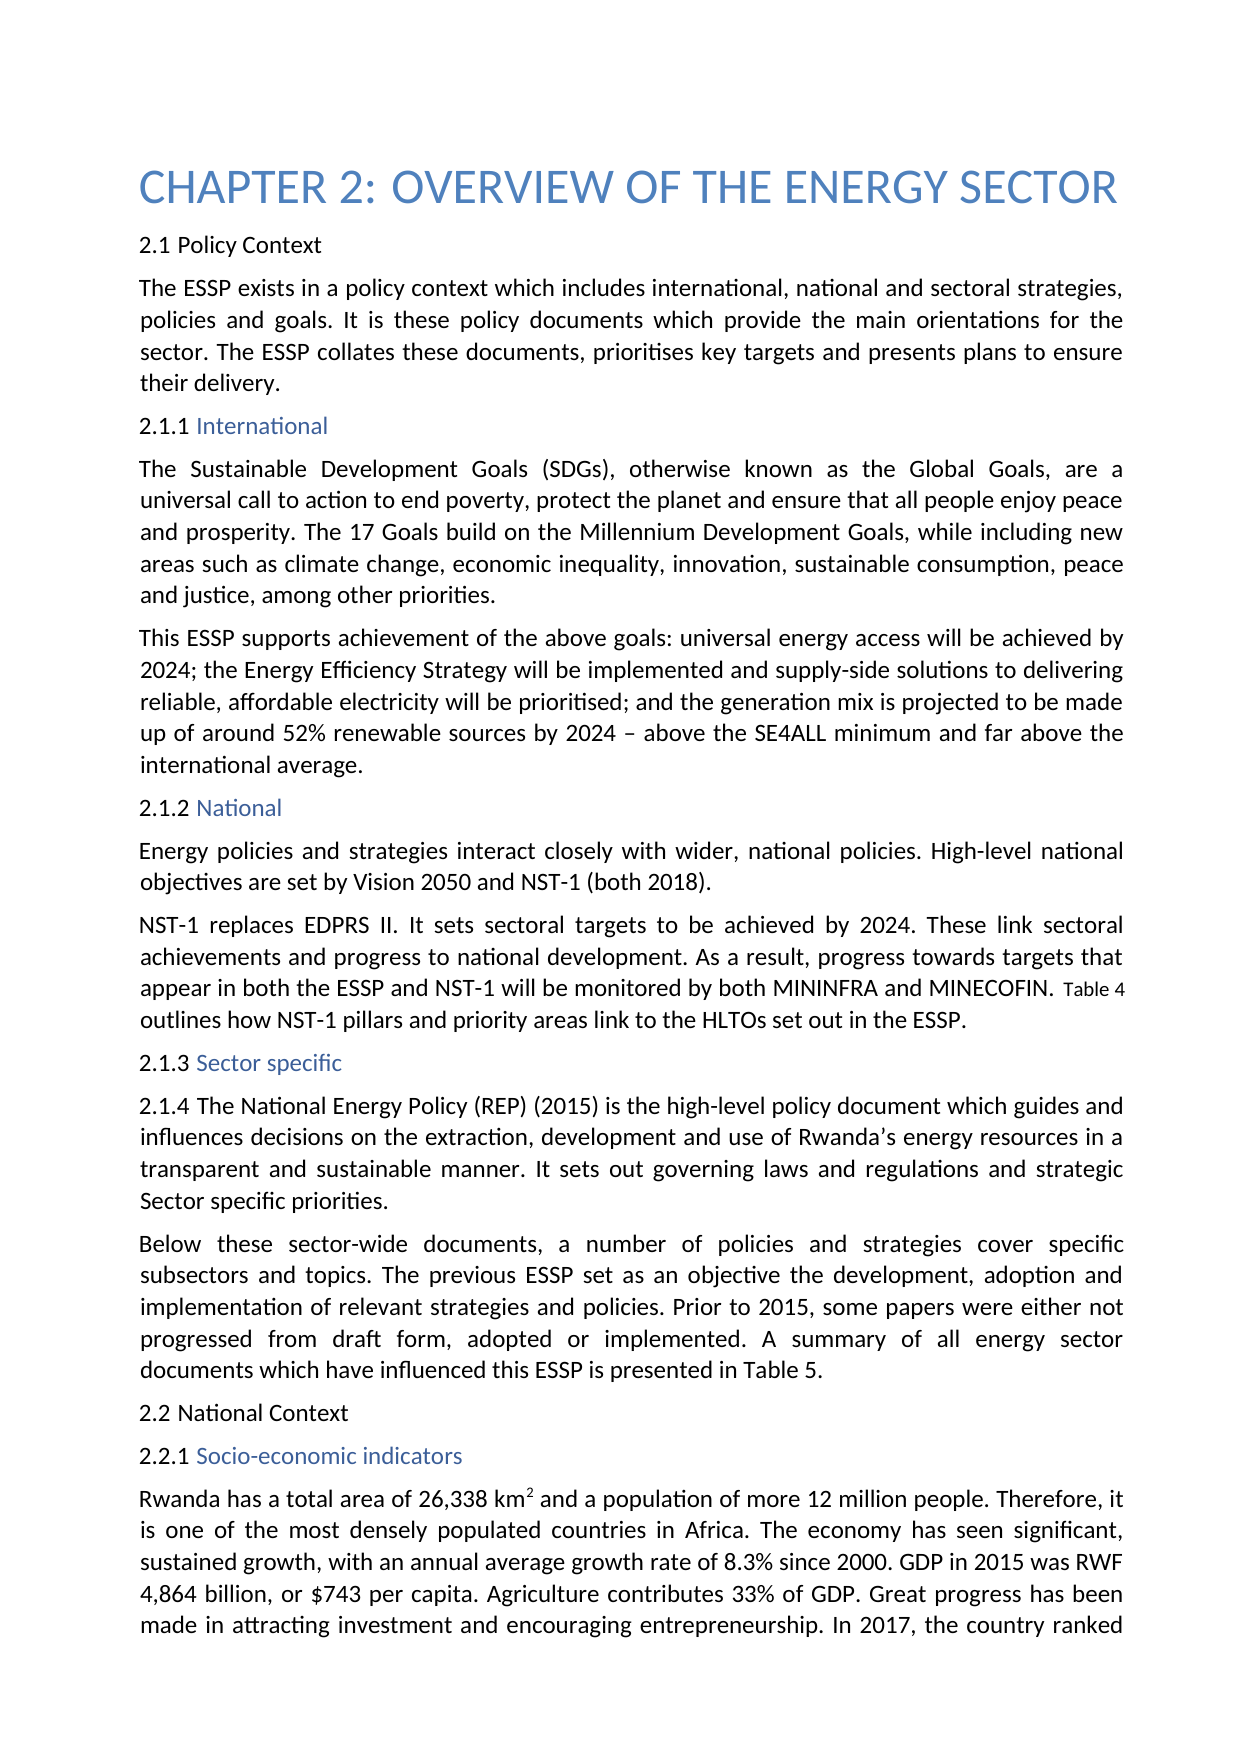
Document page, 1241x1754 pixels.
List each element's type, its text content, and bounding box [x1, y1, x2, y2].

text This ESSP supports achievement of the above goals: universal energy access will be achieved by 2024; the Energy Efficiency Strategy will be implemented and supply-side solutions to delivering reliable, affordable electricity will be prioritised; and the generation mix is projected to be made up of around 52% renewable sources by 2024 – above the SE4ALL minimum and far above the international average. [139, 622, 1125, 780]
text The ESSP exists in a policy context which includes international, national and sectoral strategies, policies and goals. It is these policy documents which provide the main orientations for the sector. The ESSP collates these documents, prioritises key targets and presents plans to ensure their delivery. [139, 272, 1125, 398]
text The Sustainable Development Goals (SDGs), otherwise known as the Global Goals, are a universal call to action to end poverty, protect the planet and ensure that all people enjoy peace and prosperity. The 17 Goals build on the Millennium Development Goals, while including new areas such as climate change, economic inequality, innovation, sustainable consumption, peace and justice, among other priorities. [139, 453, 1125, 610]
text 2.1.1 International [139, 410, 1125, 441]
text CHAPTER 2: OVERVIEW OF THE ENERGY SECTOR [139, 155, 1125, 216]
text Energy policies and strategies interact closely with wider, national policies. High-level national objectives are set by Vision 2050 and NST-1 (both 2018). [139, 835, 1125, 897]
text 2.2 National Context [139, 1397, 1125, 1428]
text 2.1 Policy Context [139, 229, 1125, 260]
text NST-1 replaces EDPRS II. It sets sectoral targets to be achieved by 2024. These link sectoral achievements and progress to national development. As a result, progress towards targets that appear in both the ESSP and NST-1 will be monitored by both MININFRA and MINECOFIN. Table 4 outlines how NST-1 pillars and priority areas link to the HLTOs set out in the ESSP. [139, 909, 1125, 1035]
text 2.1.3 Sector specific [139, 1047, 1125, 1078]
text Below these sector-wide documents, a number of policies and strategies cover specific subsectors and topics. The previous ESSP set as an objective the development, adoption and implementation of relevant strategies and policies. Prior to 2015, some papers were either not progressed from draft form, adopted or implemented. A summary of all energy sector documents which have influenced this ESSP is presented in Table 5. [139, 1228, 1125, 1385]
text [139, 1483, 1125, 1640]
text 2.1.4 The National Energy Policy (REP) (2015) is the high-level policy document which guides and influences decisions on the extraction, development and use of Rwanda’s energy resources in a transparent and sustainable manner. It sets out governing laws and regulations and strategic Sector specific priorities. [139, 1090, 1125, 1215]
text 2.1.2 National [139, 792, 1125, 822]
text 2.2.1 Socio-economic indicators [139, 1440, 1125, 1471]
